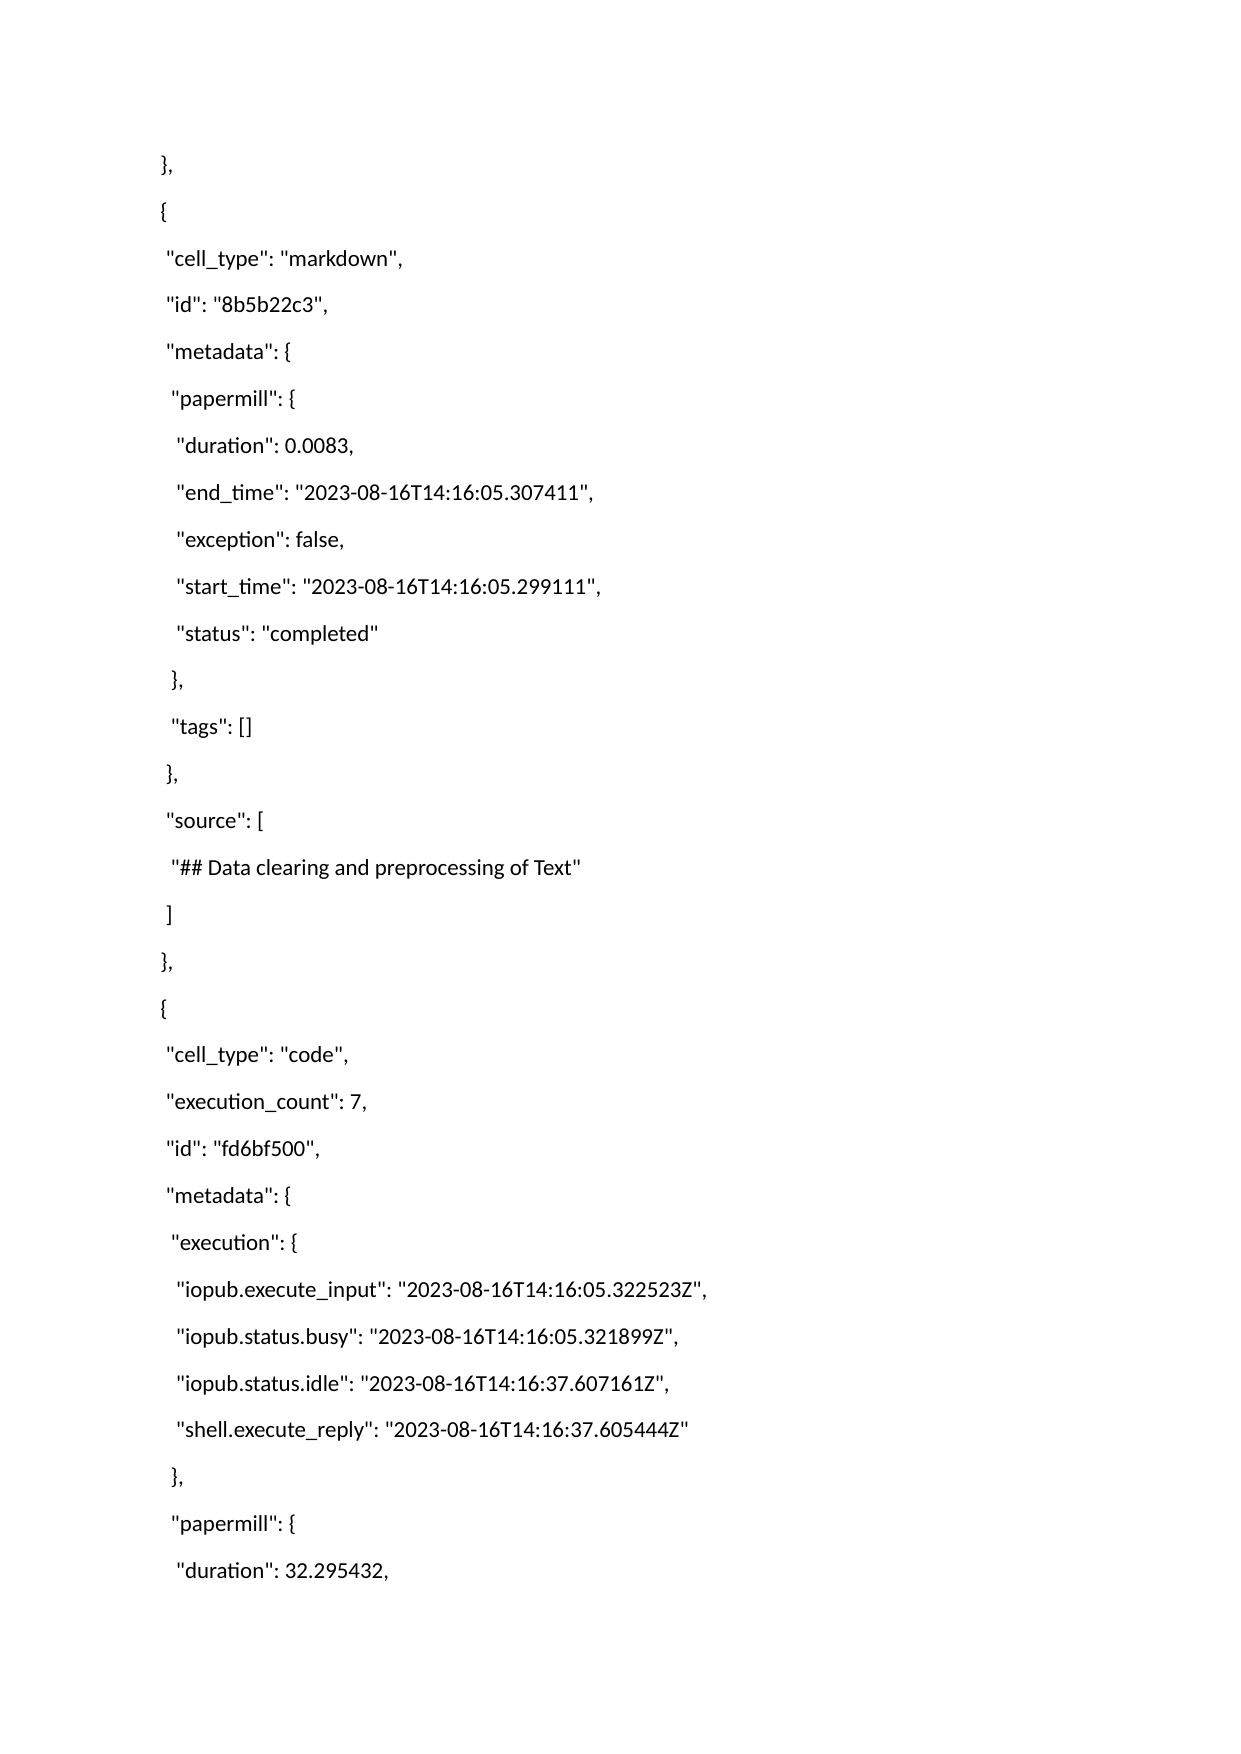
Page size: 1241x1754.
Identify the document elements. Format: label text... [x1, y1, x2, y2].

text "id": "8b5b22c3", [150, 291, 1090, 319]
text "exception": false, [150, 525, 1090, 553]
text }, [150, 947, 1090, 975]
text "tags": [] [150, 712, 1090, 741]
text "duration": 32.295432, [150, 1556, 1090, 1584]
text "end_time": "2023-08-16T14:16:05.307411", [150, 478, 1090, 506]
text "duration": 0.0083, [150, 431, 1090, 459]
text "iopub.execute_input": "2023-08-16T14:16:05.322523Z", [150, 1275, 1090, 1303]
text "metadata": { [150, 337, 1090, 366]
text "metadata": { [150, 1181, 1090, 1209]
text "shell.execute_reply": "2023-08-16T14:16:37.605444Z" [150, 1416, 1090, 1444]
text ] [150, 900, 1090, 928]
text { [150, 197, 1090, 225]
text "id": "fd6bf500", [150, 1134, 1090, 1162]
text "cell_type": "code", [150, 1041, 1090, 1069]
text "source": [ [150, 806, 1090, 834]
text }, [150, 666, 1090, 694]
text "execution": { [150, 1228, 1090, 1256]
text "iopub.status.busy": "2023-08-16T14:16:05.321899Z", [150, 1322, 1090, 1350]
text "status": "completed" [150, 619, 1090, 647]
text "## Data clearing and preprocessing of Text" [150, 853, 1090, 881]
text }, [150, 1462, 1090, 1491]
text }, [150, 759, 1090, 787]
text "execution_count": 7, [150, 1087, 1090, 1116]
text "start_time": "2023-08-16T14:16:05.299111", [150, 572, 1090, 600]
text }, [150, 150, 1090, 178]
text "papermill": { [150, 384, 1090, 412]
text { [150, 994, 1090, 1022]
text "papermill": { [150, 1509, 1090, 1537]
text "iopub.status.idle": "2023-08-16T14:16:37.607161Z", [150, 1369, 1090, 1397]
text "cell_type": "markdown", [150, 244, 1090, 272]
